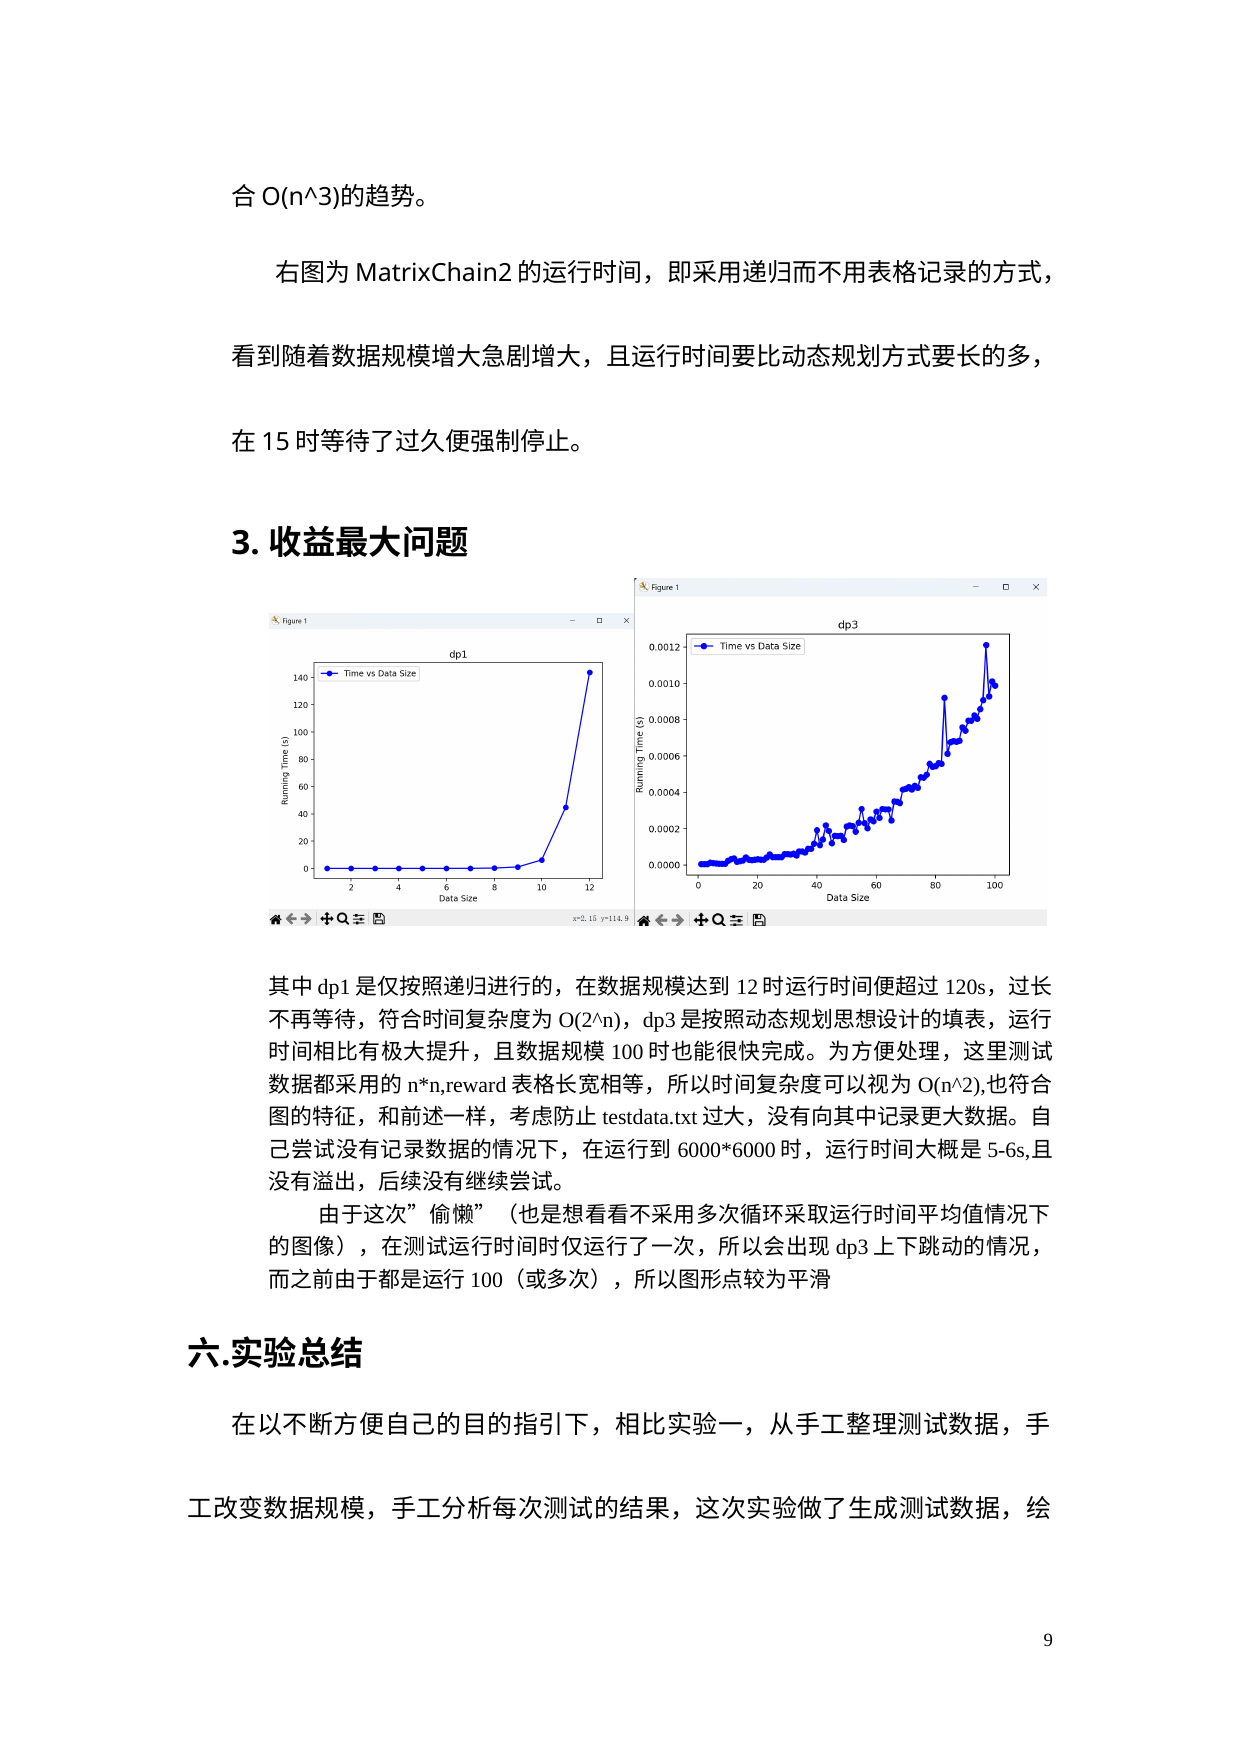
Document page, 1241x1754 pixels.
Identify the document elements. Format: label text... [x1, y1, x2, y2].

title 六.实验总结 [187, 1319, 1053, 1384]
text 右图为MatrixChain2的运行时间，即采用递归而不用表格记录的方式，看到随着数据规模增大急剧增大，且运行时间要比动态规划方式要长的多，在15时等待了过久便强制停止。 [231, 238, 1053, 472]
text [187, 1390, 1053, 1539]
list 由于这次”偷懒”（也是想看看不采用多次循环采取运行时间平均值情况下的图像），在测试运行时间时仅运行了一次，所以会出现dp3上下跳动的情况，而之前由于都是运行100（或多次），所以图形点较为平滑 [269, 1196, 1053, 1294]
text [231, 162, 1053, 227]
title 收益最大问题 [231, 508, 1053, 573]
list 其中dp1是仅按照递归进行的，在数据规模达到12时运行时间便超过120s，过长不再等待，符合时间复杂度为O(2^n)，dp3是按照动态规划思想设计的填表，运行时间相比有极大提升，且数据规模100时也能很快完成。为方便处理，这里测试数据都采用的n*n,reward表格长宽相等，所以时间复杂度可以视为O(n^2),也符合图的特征，和前述一样，考虑防止testdata.txt过大，没有向其中记录更大数据。自己尝试没有记录数据的情况下，在运行到6000*6000时，运行时间大概是5-6s,且没有溢出，后续没有继续尝试。 [269, 969, 1053, 1196]
picture [268, 578, 1048, 926]
